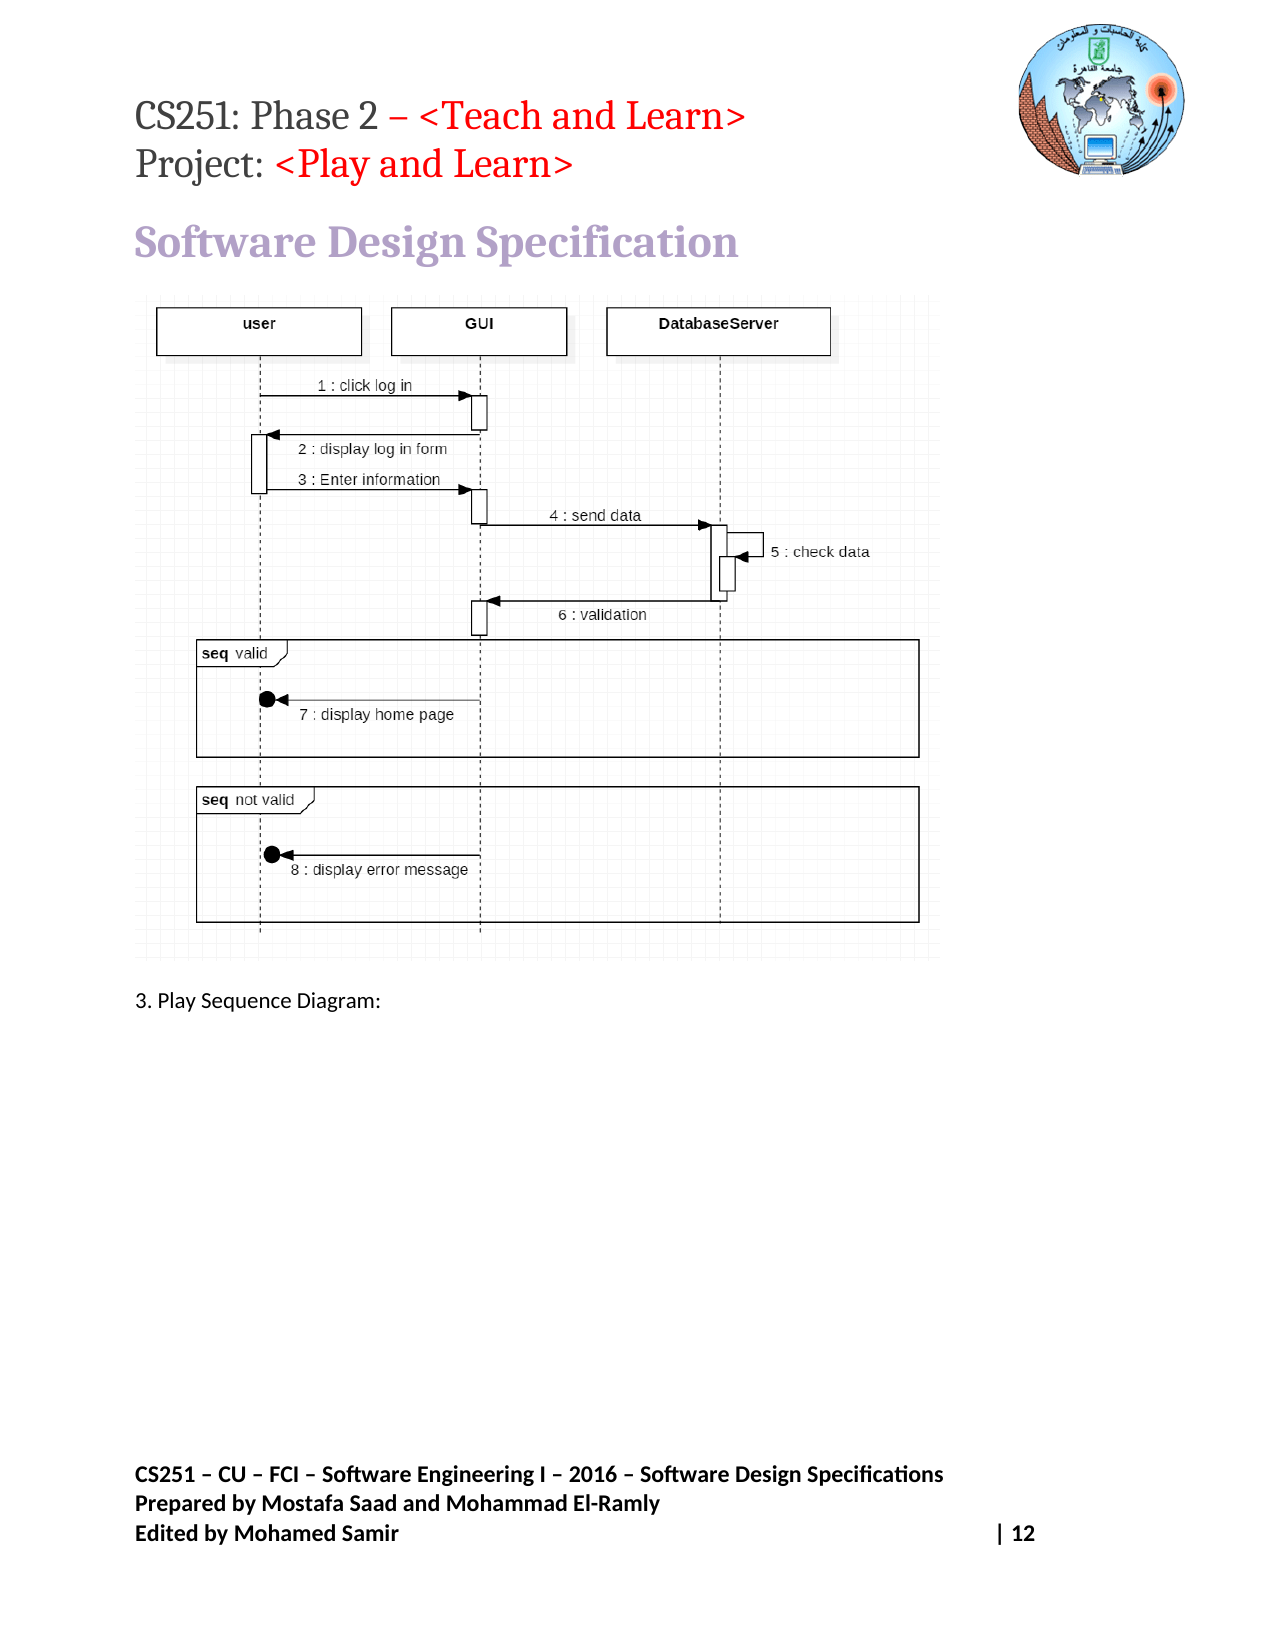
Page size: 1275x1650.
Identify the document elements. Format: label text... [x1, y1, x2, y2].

picture [1018, 24, 1186, 180]
picture [135, 295, 1140, 961]
text 3. Play Sequence Diagram: [135, 986, 1140, 1014]
